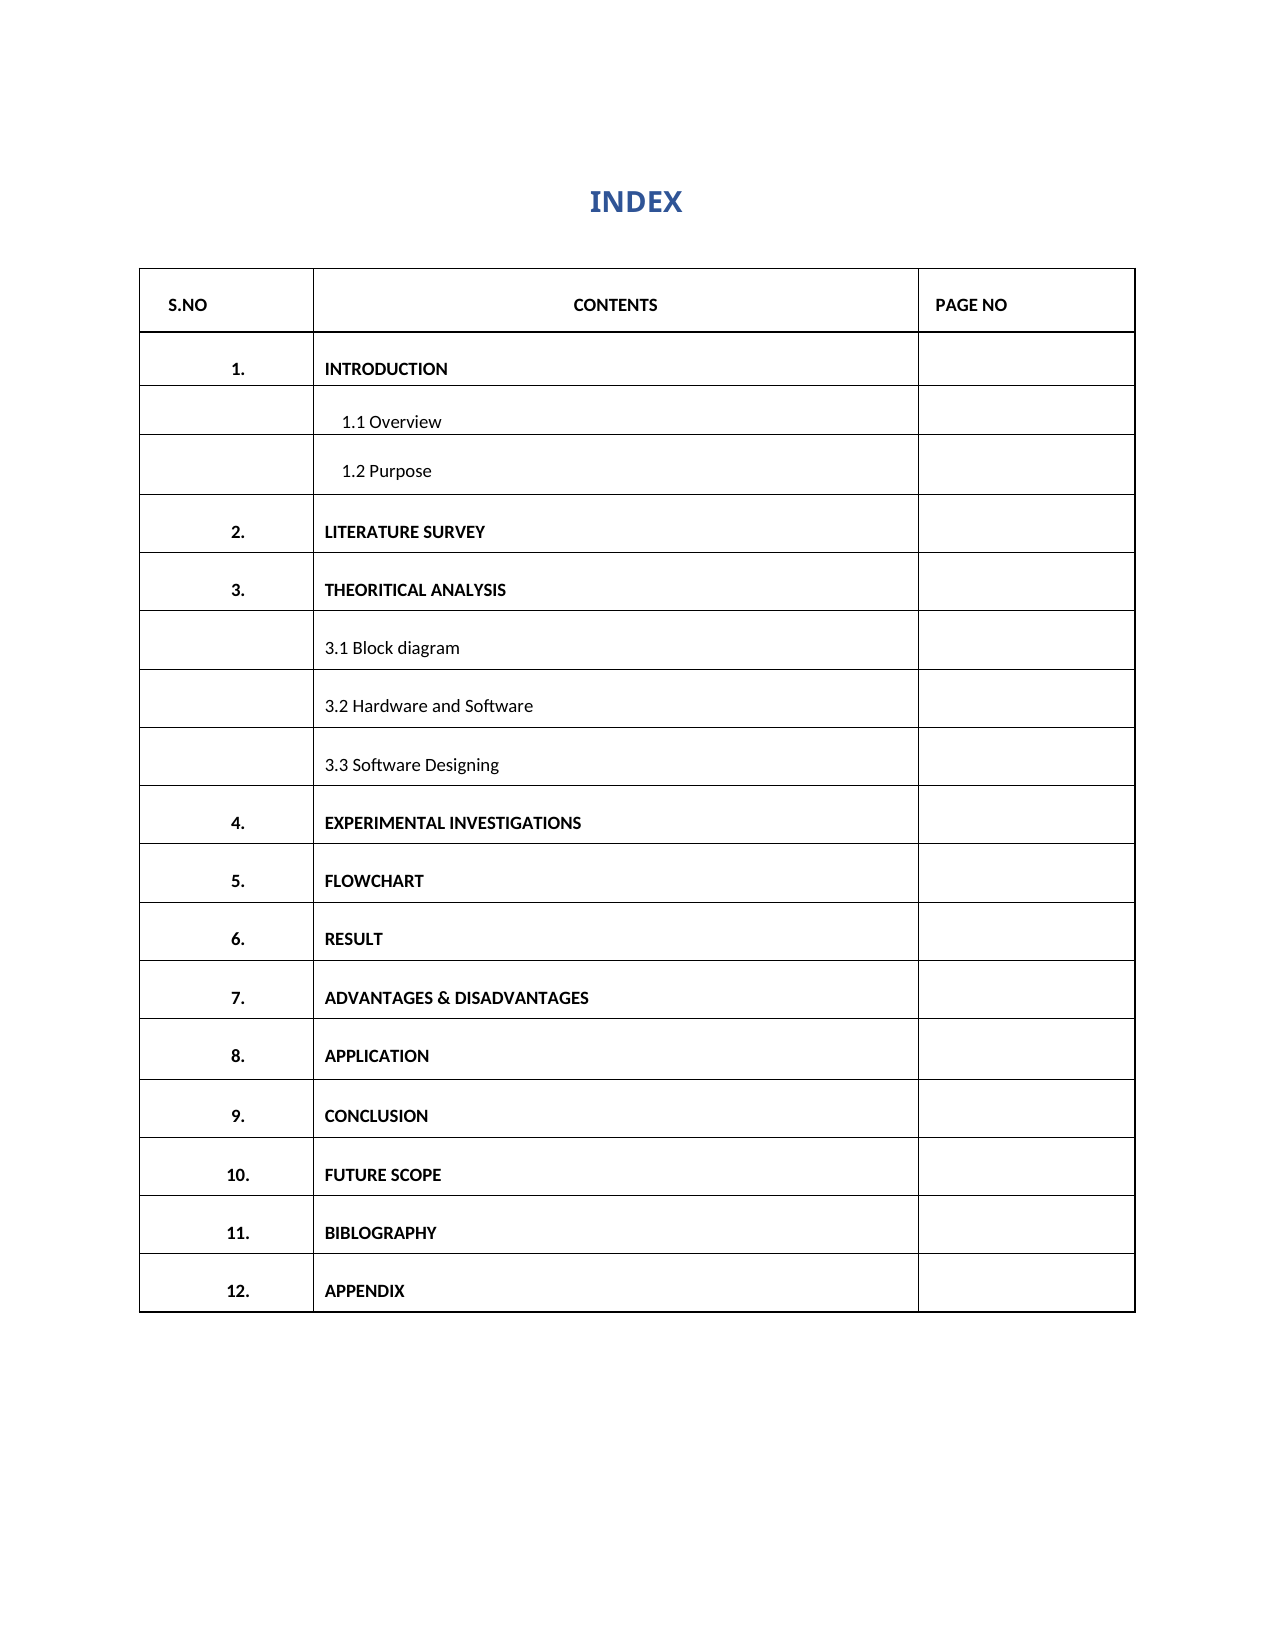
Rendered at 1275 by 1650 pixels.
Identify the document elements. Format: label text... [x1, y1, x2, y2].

table_cell [919, 333, 1134, 384]
table_header CONTENTS [314, 269, 918, 331]
table_cell 2. [140, 495, 313, 552]
table_cell [919, 553, 1134, 610]
table_cell [919, 1138, 1134, 1195]
table_cell 7. [140, 961, 313, 1018]
table_cell 5. [140, 844, 313, 902]
table_cell APPENDIX [314, 1254, 918, 1311]
table_cell [919, 1196, 1134, 1253]
table_cell LITERATURE SURVEY [314, 495, 918, 552]
table_cell [140, 728, 313, 785]
table_cell [919, 495, 1134, 552]
table_cell [919, 1254, 1134, 1311]
table_cell [919, 786, 1134, 843]
table_cell BIBLOGRAPHY [314, 1196, 918, 1253]
table_cell [919, 611, 1134, 669]
table_cell 6. [140, 903, 313, 960]
table_cell FUTURE SCOPE [314, 1138, 918, 1195]
table_cell [919, 844, 1134, 902]
table_cell 10. [140, 1138, 313, 1195]
table_cell 9. [140, 1080, 313, 1137]
table_cell 8. [140, 1019, 313, 1078]
table_cell INTRODUCTION [314, 333, 918, 384]
table_cell RESULT [314, 903, 918, 960]
table_cell [919, 728, 1134, 785]
subtitle INDEX [137, 181, 1135, 221]
table_header PAGE NO [919, 269, 1134, 331]
table_cell [140, 435, 313, 494]
table_cell 1.2 Purpose [314, 435, 918, 494]
table_cell 3.1 Block diagram [314, 611, 918, 669]
table_cell [919, 670, 1134, 727]
table_cell 11. [140, 1196, 313, 1253]
table_cell 3.3 Software Designing [314, 728, 918, 785]
table_cell [140, 611, 313, 669]
table_cell [919, 903, 1134, 960]
table_cell ADVANTAGES & DISADVANTAGES [314, 961, 918, 1018]
table_cell EXPERIMENTAL INVESTIGATIONS [314, 786, 918, 843]
table_cell FLOWCHART [314, 844, 918, 902]
table_cell CONCLUSION [314, 1080, 918, 1137]
table_cell THEORITICAL ANALYSIS [314, 553, 918, 610]
table_cell APPLICATION [314, 1019, 918, 1078]
table_cell 3. [140, 553, 313, 610]
table_cell [919, 386, 1134, 433]
table_cell 1. [140, 333, 313, 384]
table_header S.NO [140, 269, 313, 331]
table_cell [919, 961, 1134, 1018]
table_cell 12. [140, 1254, 313, 1311]
table_cell 3.2 Hardware and Software [314, 670, 918, 727]
table_cell [919, 435, 1134, 494]
table_cell [919, 1080, 1134, 1137]
table_cell [140, 386, 313, 433]
table_cell 1.1 Overview [314, 386, 918, 433]
table_cell 4. [140, 786, 313, 843]
table_cell [919, 1019, 1134, 1078]
table_cell [140, 670, 313, 727]
